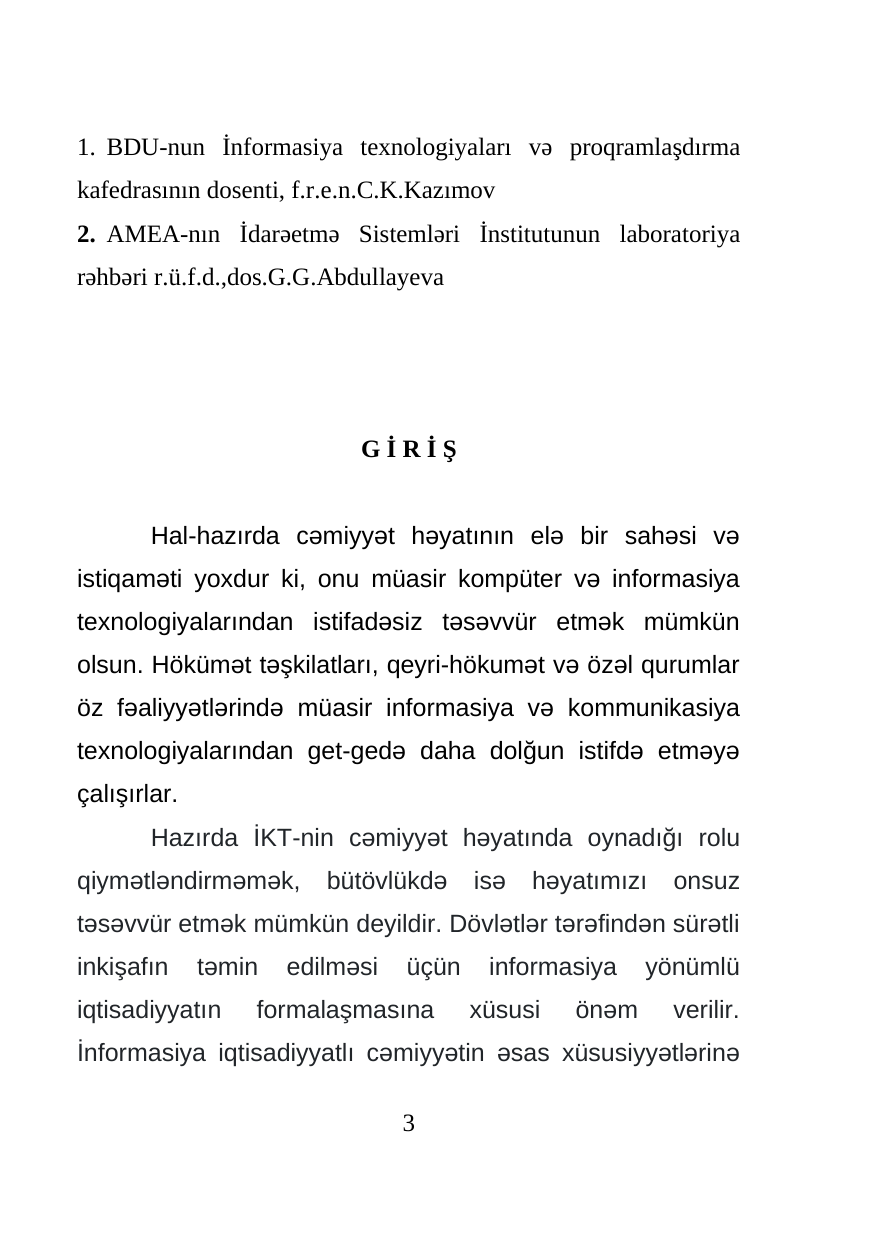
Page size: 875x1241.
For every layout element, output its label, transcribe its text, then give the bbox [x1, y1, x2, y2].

title AMEA-nın İdarəetmə Sistemləri İnstitutunun laboratoriya rəhbəri r.ü.f.d.,dos.G.G.Abdullayeva [77, 219, 741, 291]
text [77, 822, 741, 1067]
title G İ R İ Ş [77, 434, 741, 463]
title BDU-nun İnformasiya texnologiyaları və proqramlaşdırma kafedrasının dosenti, f.r.e.n.C.K.Kazımov [77, 132, 741, 204]
text Hal-hazırda cəmiyyət həyatının elə bir sahəsi və istiqaməti yoxdur ki, onu müasir kompüter və informasiya texnologiyalarından istifadəsiz təsəvvür etmək mümkün olsun. Hökümət təşkilatları, qeyri-hökumət və özəl qurumlar öz fəaliyyətlərində müasir informasiya və kommunikasiya texnologiyalarından get-gedə daha dolğun istifdə etməyə çalışırlar. [77, 521, 741, 808]
